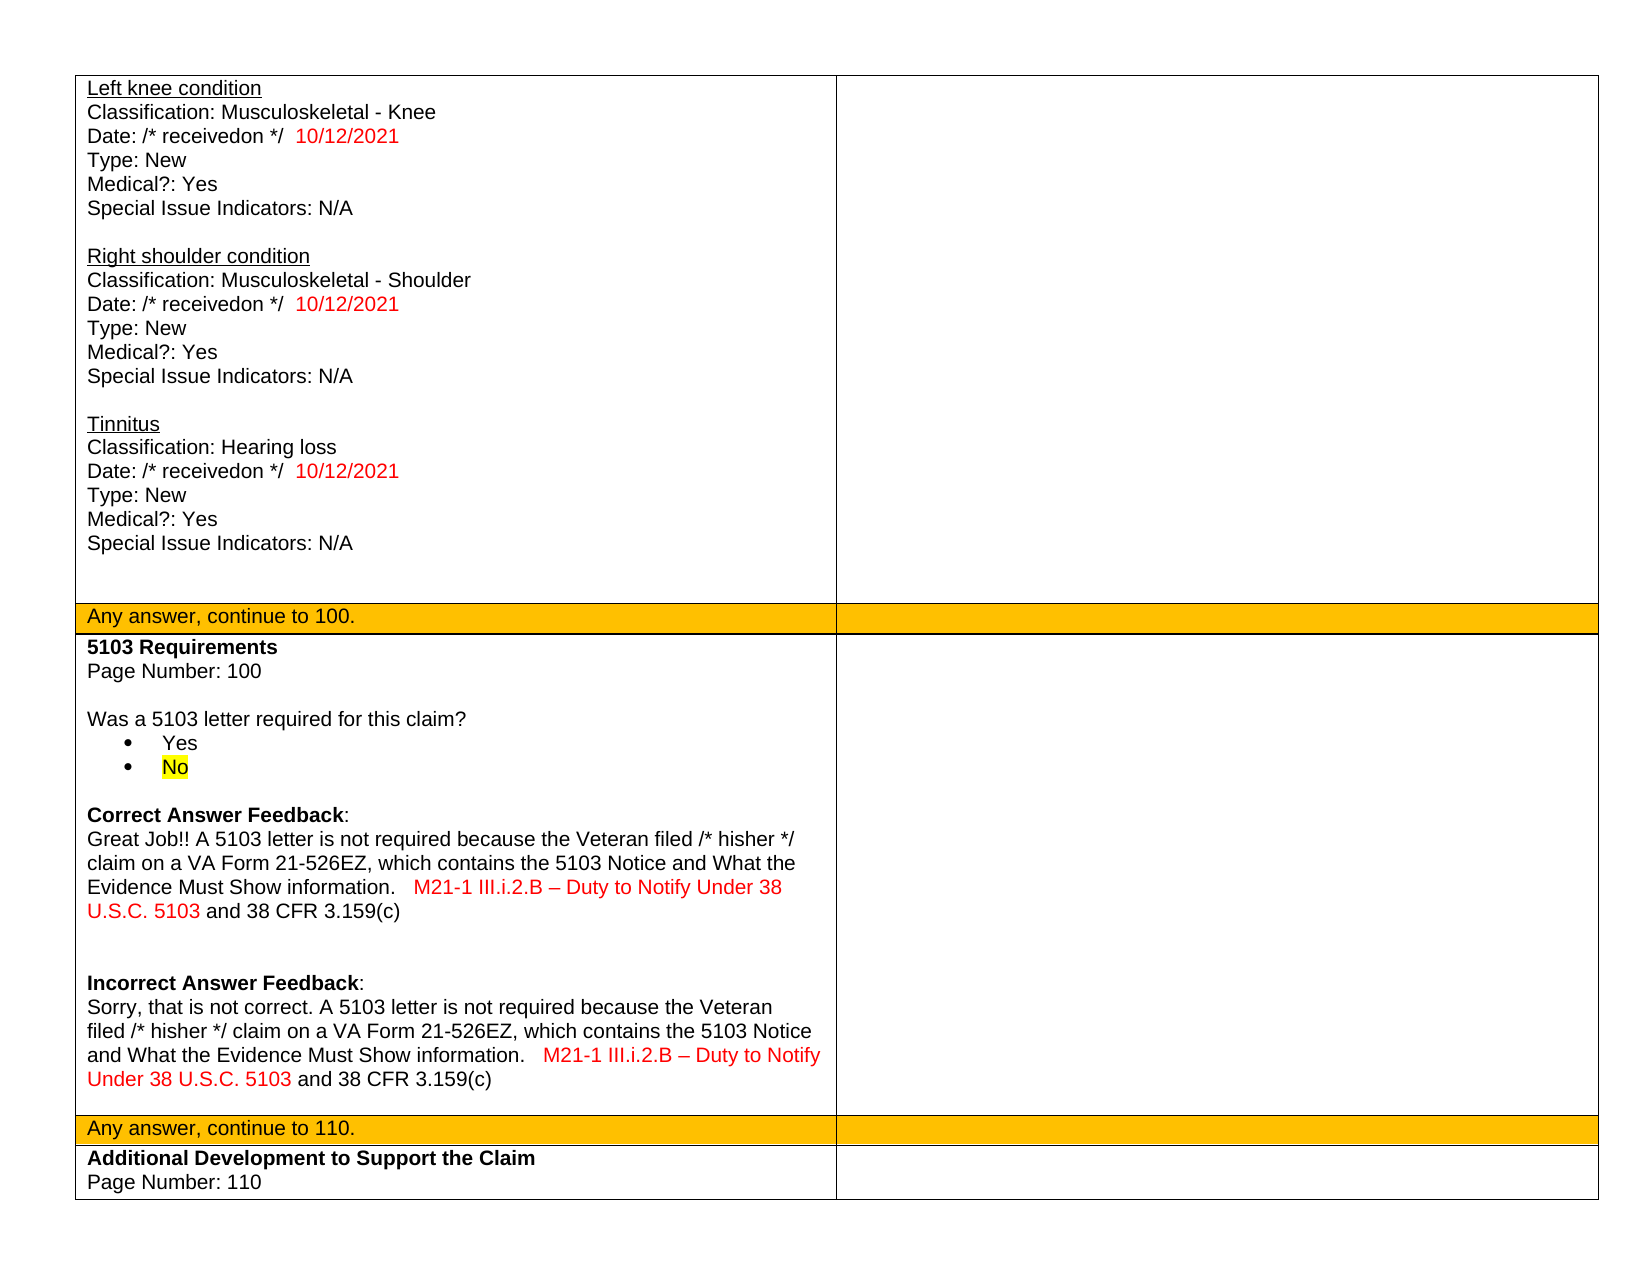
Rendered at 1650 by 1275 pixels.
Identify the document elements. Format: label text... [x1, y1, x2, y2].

table_header [837, 635, 1598, 1114]
table_cell Any answer, continue to 100. [76, 604, 836, 633]
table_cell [76, 76, 836, 603]
table_header 5103 Requirements Page Number: 100 Was a 5103 letter required for this claim? Yes No Correct Answer Feedback: Great Job!! A 5103 letter is not required because the Veteran filed /* hisher */ claim on a VA Form 21-526EZ, which contains the 5103 Notice and What the Evidence Must Show information. M21-1 III.i.2.B – Duty to Notify Under 38 U.S.C. 5103 and 38 CFR 3.159(c) Incorrect Answer Feedback: Sorry, that is not correct. A 5103 letter is not required because the Veteran filed /* hisher */ claim on a VA Form 21-526EZ, which contains the 5103 Notice and What the Evidence Must Show information. M21-1 III.i.2.B – Duty to Notify Under 38 U.S.C. 5103 and 38 CFR 3.159(c) [76, 635, 836, 1114]
table_cell [837, 1146, 1598, 1199]
table_cell [837, 1116, 1598, 1144]
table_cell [76, 1146, 836, 1199]
table_cell [837, 76, 1598, 603]
table_cell Any answer, continue to 110. [76, 1116, 836, 1144]
table_cell [837, 604, 1598, 633]
